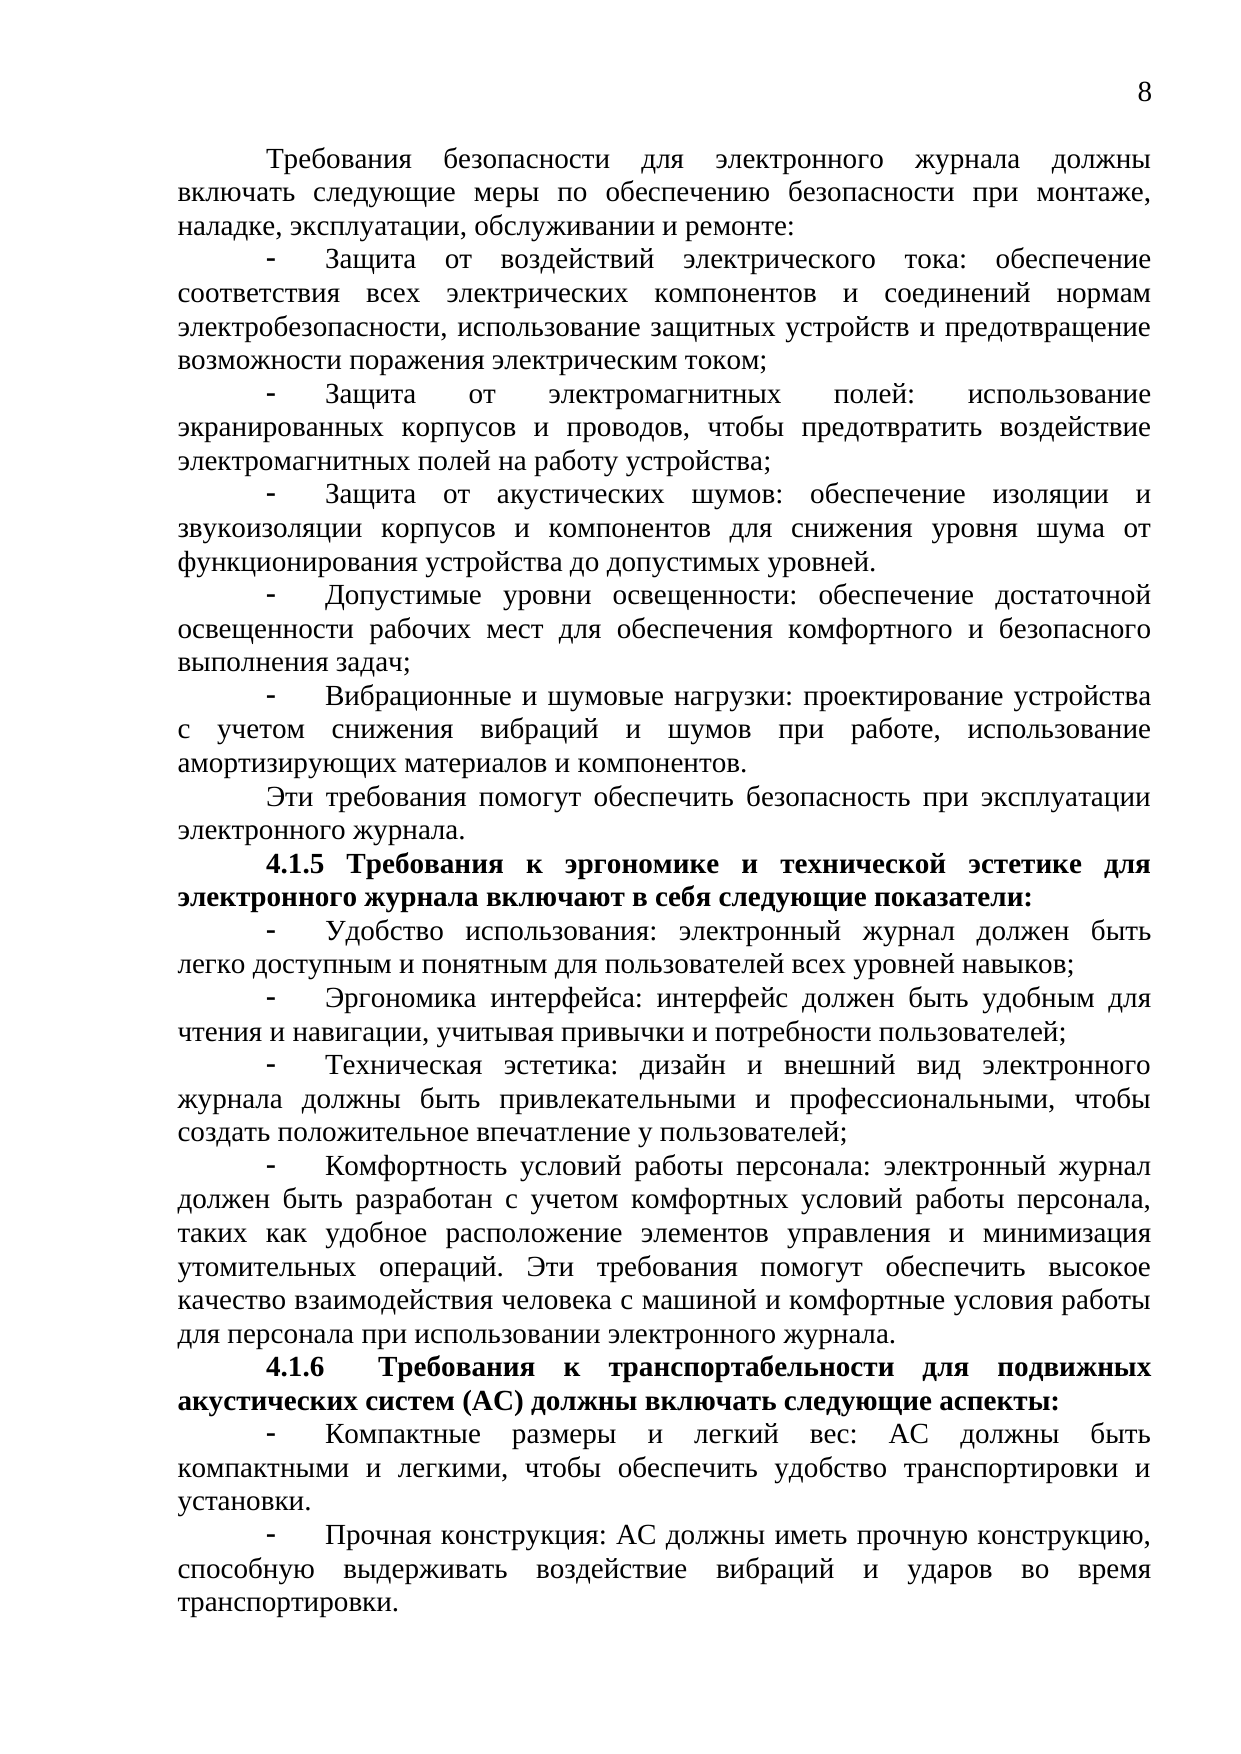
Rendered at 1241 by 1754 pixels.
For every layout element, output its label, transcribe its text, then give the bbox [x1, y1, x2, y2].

list Защита от акустических шумов: обеспечение изоляции и звукоизоляции корпусов и компонентов для снижения уровня шума от функционирования устройства до допустимых уровней. [177, 476, 1152, 577]
list Защита от воздействий электрического тока: обеспечение соответствия всех электрических компонентов и соединений нормам электробезопасности, использование защитных устройств и предотвращение возможности поражения электрическим током; [177, 241, 1152, 376]
list Удобство использования: электронный журнал должен быть легко доступным и понятным для пользователей всех уровней навыков; [177, 913, 1152, 980]
list Вибрационные и шумовые нагрузки: проектирование устройства с учетом снижения вибраций и шумов при работе, использование амортизирующих материалов и компонентов. [177, 678, 1152, 779]
list Эргономика интерфейса: интерфейс должен быть удобным для чтения и навигации, учитывая привычки и потребности пользователей; [177, 980, 1152, 1047]
list 4.1.6 Требования к транспортабельности для подвижных акустических систем (АС) должны включать следующие аспекты: [177, 1349, 1152, 1416]
text Требования безопасности для электронного журнала должны включать следующие меры по обеспечению безопасности при монтаже, наладке, эксплуатации, обслуживании и ремонте: [177, 141, 1152, 241]
text Эти требования помогут обеспечить безопасность при эксплуатации электронного журнала. [177, 779, 1152, 846]
list Компактные размеры и легкий вес: АС должны быть компактными и легкими, чтобы обеспечить удобство транспортировки и установки. [177, 1416, 1152, 1517]
list Прочная конструкция: АС должны иметь прочную конструкцию, способную выдерживать воздействие вибраций и ударов во время транспортировки. [177, 1517, 1152, 1618]
list Допустимые уровни освещенности: обеспечение достаточной освещенности рабочих мест для обеспечения комфортного и безопасного выполнения задач; [177, 577, 1152, 678]
text 4.1.5 Требования к эргономике и технической эстетике для электронного журнала включают в себя следующие показатели: [177, 846, 1152, 913]
list Техническая эстетика: дизайн и внешний вид электронного журнала должны быть привлекательными и профессиональными, чтобы создать положительное впечатление у пользователей; [177, 1047, 1152, 1148]
list Защита от электромагнитных полей: использование экранированных корпусов и проводов, чтобы предотвратить воздействие электромагнитных полей на работу устройства; [177, 376, 1152, 476]
